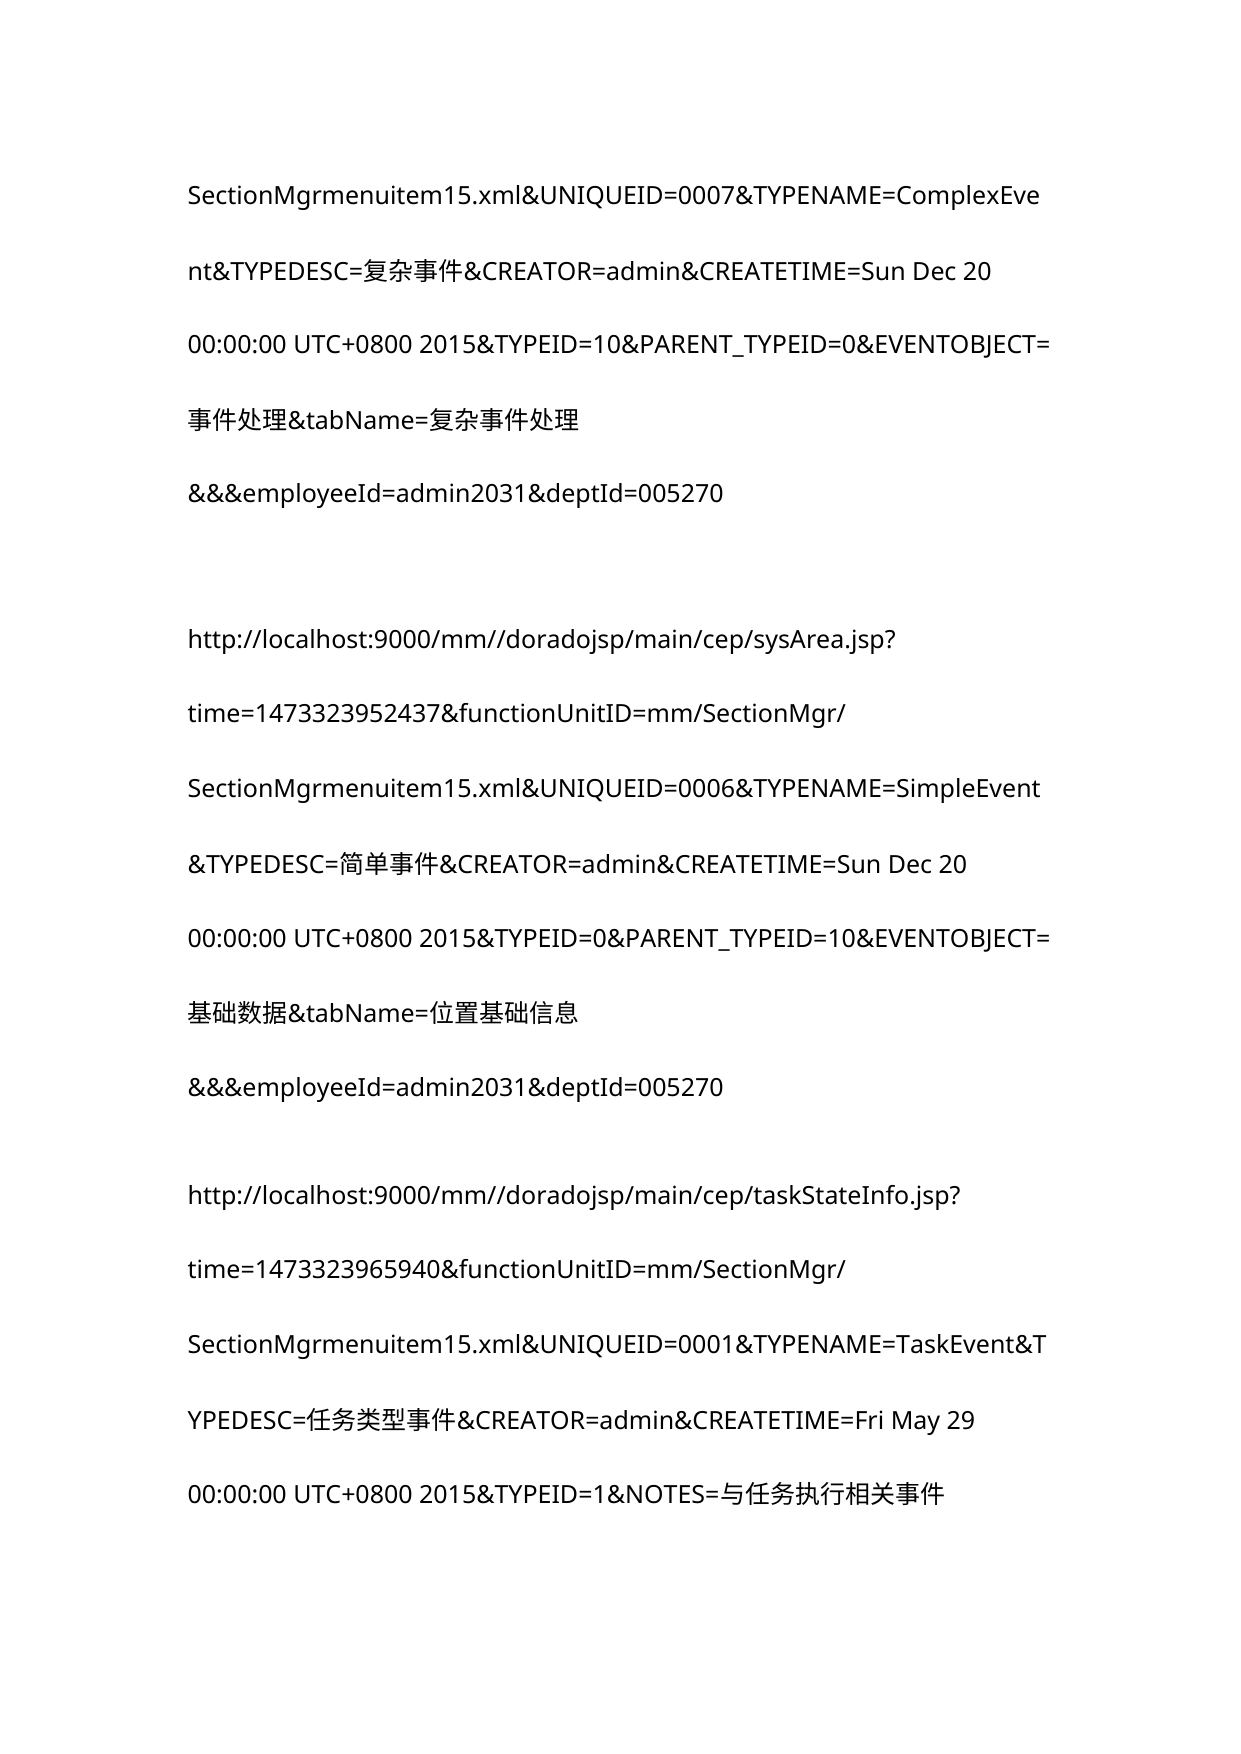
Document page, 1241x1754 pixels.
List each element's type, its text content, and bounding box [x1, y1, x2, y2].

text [187, 1162, 1053, 1526]
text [187, 162, 1053, 526]
text http://localhost:9000/mm//doradojsp/main/cep/sysArea.jsp?time=1473323952437&functionUnitID=mm/SectionMgr/SectionMgrmenuitem15.xml&UNIQUEID=0006&TYPENAME=SimpleEvent&TYPEDESC=简单事件&CREATOR=admin&CREATETIME=Sun Dec 20 00:00:00 UTC+0800 2015&TYPEID=0&PARENT_TYPEID=10&EVENTOBJECT=基础数据&tabName=位置基础信息&&&employeeId=admin2031&deptId=005270 [187, 606, 1053, 1119]
